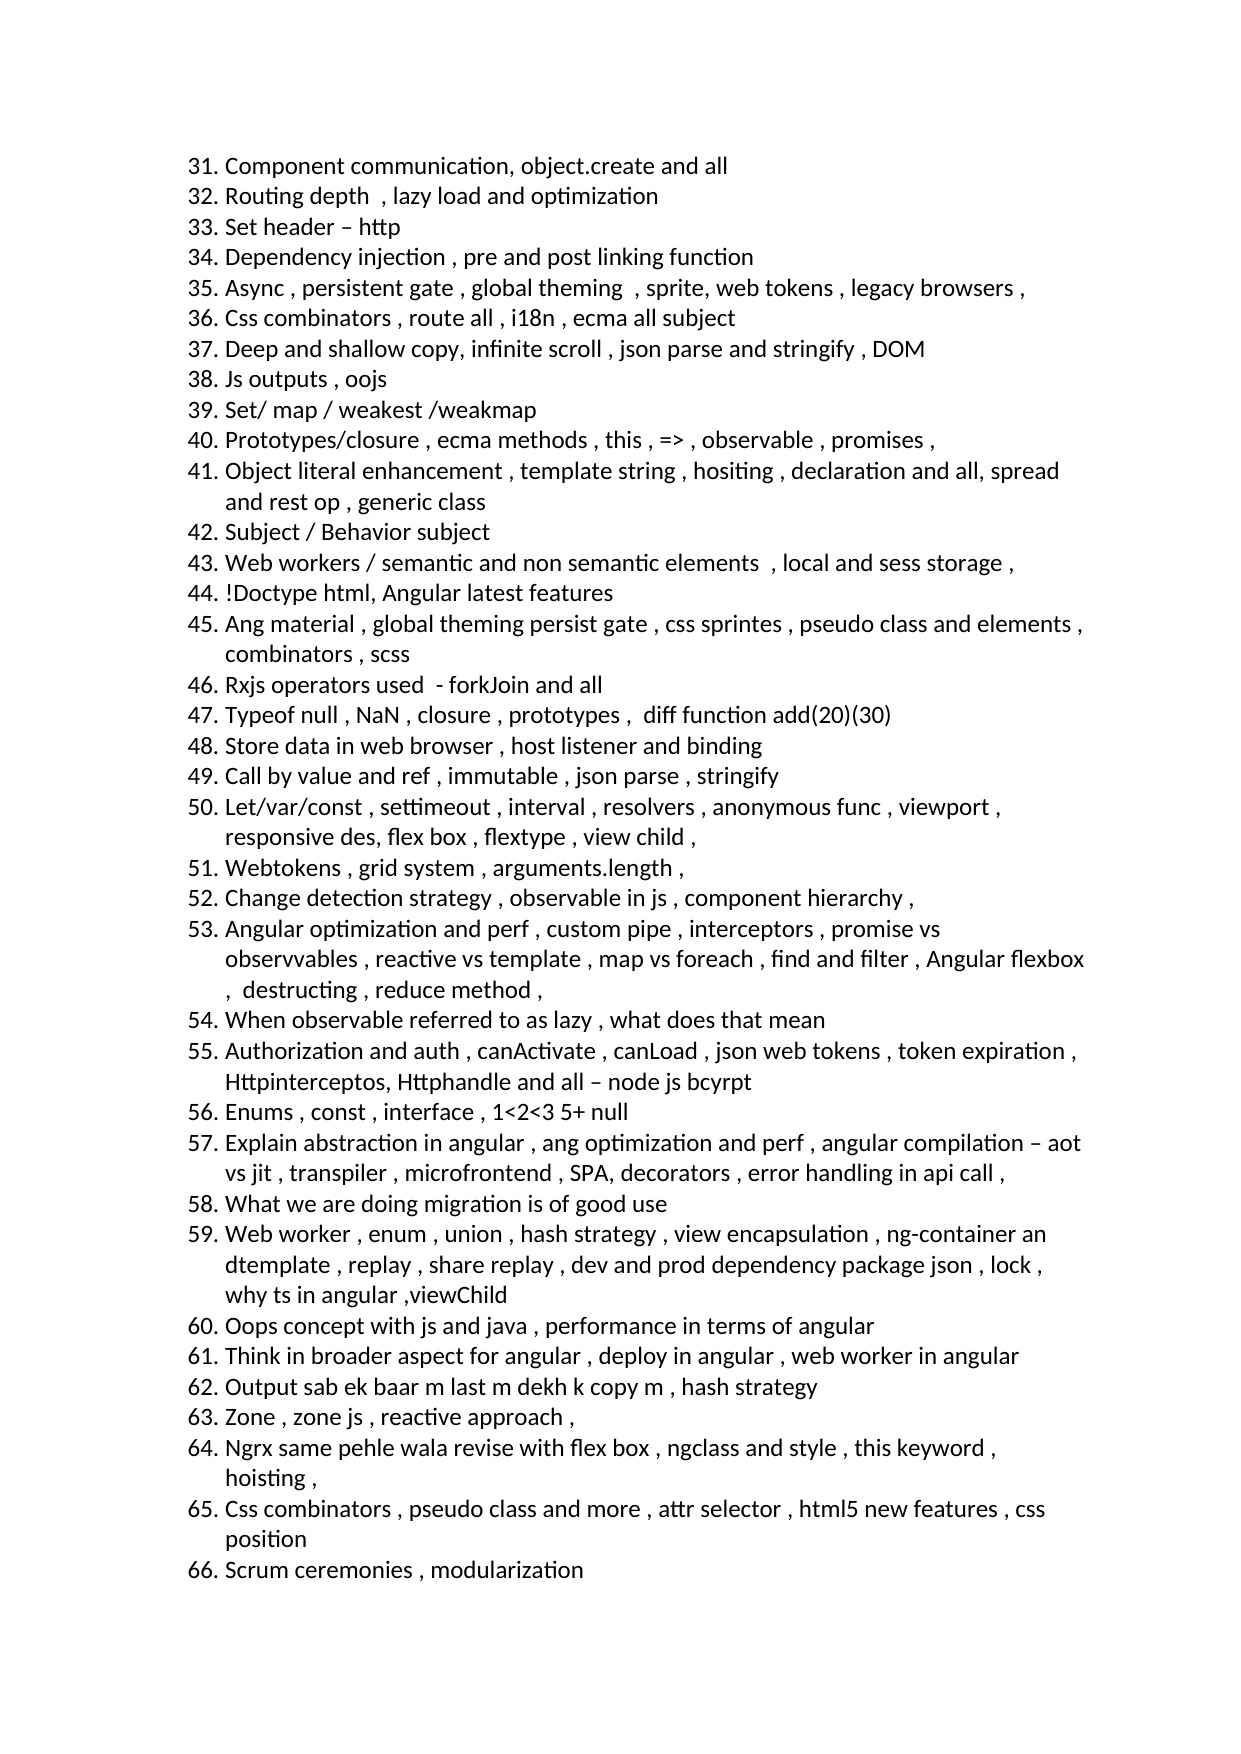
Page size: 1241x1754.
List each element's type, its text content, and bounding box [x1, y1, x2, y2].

list Component communication, object.create and all [187, 150, 1090, 181]
list Css combinators , route all , i18n , ecma all subject [187, 303, 1090, 333]
list Angular optimization and perf , custom pipe , interceptors , promise vs observvables , reactive vs template , map vs foreach , find and filter , Angular flexbox , destructing , reduce method , [187, 913, 1090, 1004]
list Store data in web browser , host listener and binding [187, 730, 1090, 760]
list Set/ map / weakest /weakmap [187, 394, 1090, 425]
list Typeof null , NaN , closure , prototypes , diff function add(20)(30) [187, 699, 1090, 730]
list Oops concept with js and java , performance in terms of angular [187, 1310, 1090, 1340]
list Deep and shallow copy, infinite scroll , json parse and stringify , DOM [187, 333, 1090, 364]
list Output sab ek baar m last m dekh k copy m , hash strategy [187, 1371, 1090, 1401]
list Rxjs operators used - forkJoin and all [187, 669, 1090, 699]
list Prototypes/closure , ecma methods , this , => , observable , promises , [187, 425, 1090, 455]
list Css combinators , pseudo class and more , attr selector , html5 new features , css position [187, 1493, 1090, 1554]
list Enums , const , interface , 1<2<3 5+ null [187, 1096, 1090, 1127]
list When observable referred to as lazy , what does that mean [187, 1004, 1090, 1035]
list !Doctype html, Angular latest features [187, 577, 1090, 608]
list Set header – http [187, 211, 1090, 242]
list Change detection strategy , observable in js , component hierarchy , [187, 882, 1090, 913]
list Async , persistent gate , global theming , sprite, web tokens , legacy browsers , [187, 272, 1090, 303]
list Web worker , enum , union , hash strategy , view encapsulation , ng-container an dtemplate , replay , share replay , dev and prod dependency package json , lock , why ts in angular ,viewChild [187, 1218, 1090, 1310]
list What we are doing migration is of good use [187, 1188, 1090, 1218]
list Subject / Behavior subject [187, 516, 1090, 547]
list Scrum ceremonies , modularization [187, 1554, 1090, 1584]
list Webtokens , grid system , arguments.length , [187, 852, 1090, 882]
list Js outputs , oojs [187, 364, 1090, 394]
list Dependency injection , pre and post linking function [187, 242, 1090, 272]
list Call by value and ref , immutable , json parse , stringify [187, 760, 1090, 791]
list Authorization and auth , canActivate , canLoad , json web tokens , token expiration , Httpinterceptos, Httphandle and all – node js bcyrpt [187, 1035, 1090, 1096]
list Ngrx same pehle wala revise with flex box , ngclass and style , this keyword , hoisting , [187, 1432, 1090, 1493]
list Routing depth , lazy load and optimization [187, 181, 1090, 211]
list Object literal enhancement , template string , hositing , declaration and all, spread and rest op , generic class [187, 455, 1090, 516]
list Ang material , global theming persist gate , css sprintes , pseudo class and elements , combinators , scss [187, 608, 1090, 669]
list Let/var/const , settimeout , interval , resolvers , anonymous func , viewport , responsive des, flex box , flextype , view child , [187, 791, 1090, 852]
list Zone , zone js , reactive approach , [187, 1401, 1090, 1432]
list Explain abstraction in angular , ang optimization and perf , angular compilation – aot vs jit , transpiler , microfrontend , SPA, decorators , error handling in api call , [187, 1127, 1090, 1188]
list Think in broader aspect for angular , deploy in angular , web worker in angular [187, 1340, 1090, 1371]
list Web workers / semantic and non semantic elements , local and sess storage , [187, 547, 1090, 577]
